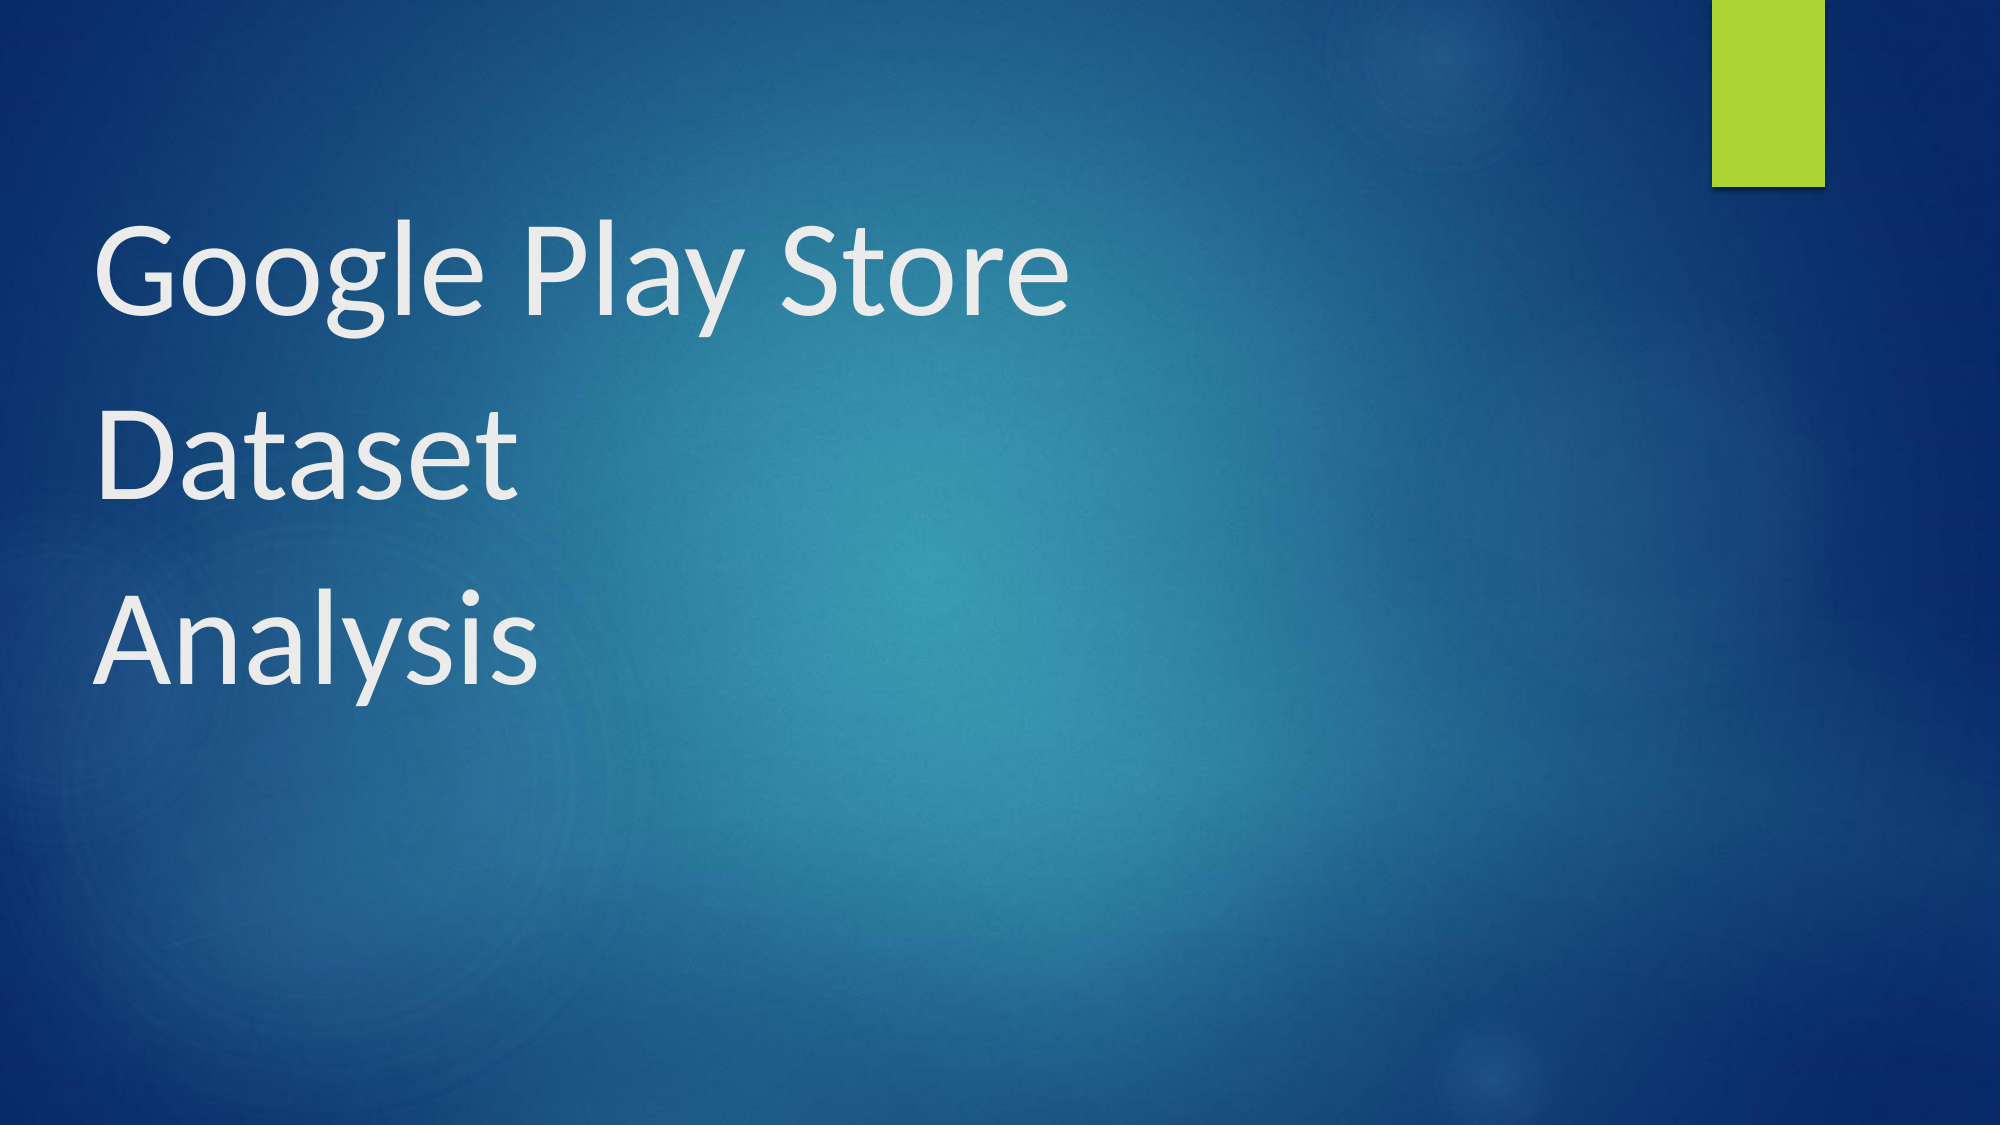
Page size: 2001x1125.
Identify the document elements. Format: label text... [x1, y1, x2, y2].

text Analysis [92, 551, 1920, 719]
text Google Play Store Dataset [92, 182, 1920, 534]
picture [0, 0, 2000, 1125]
